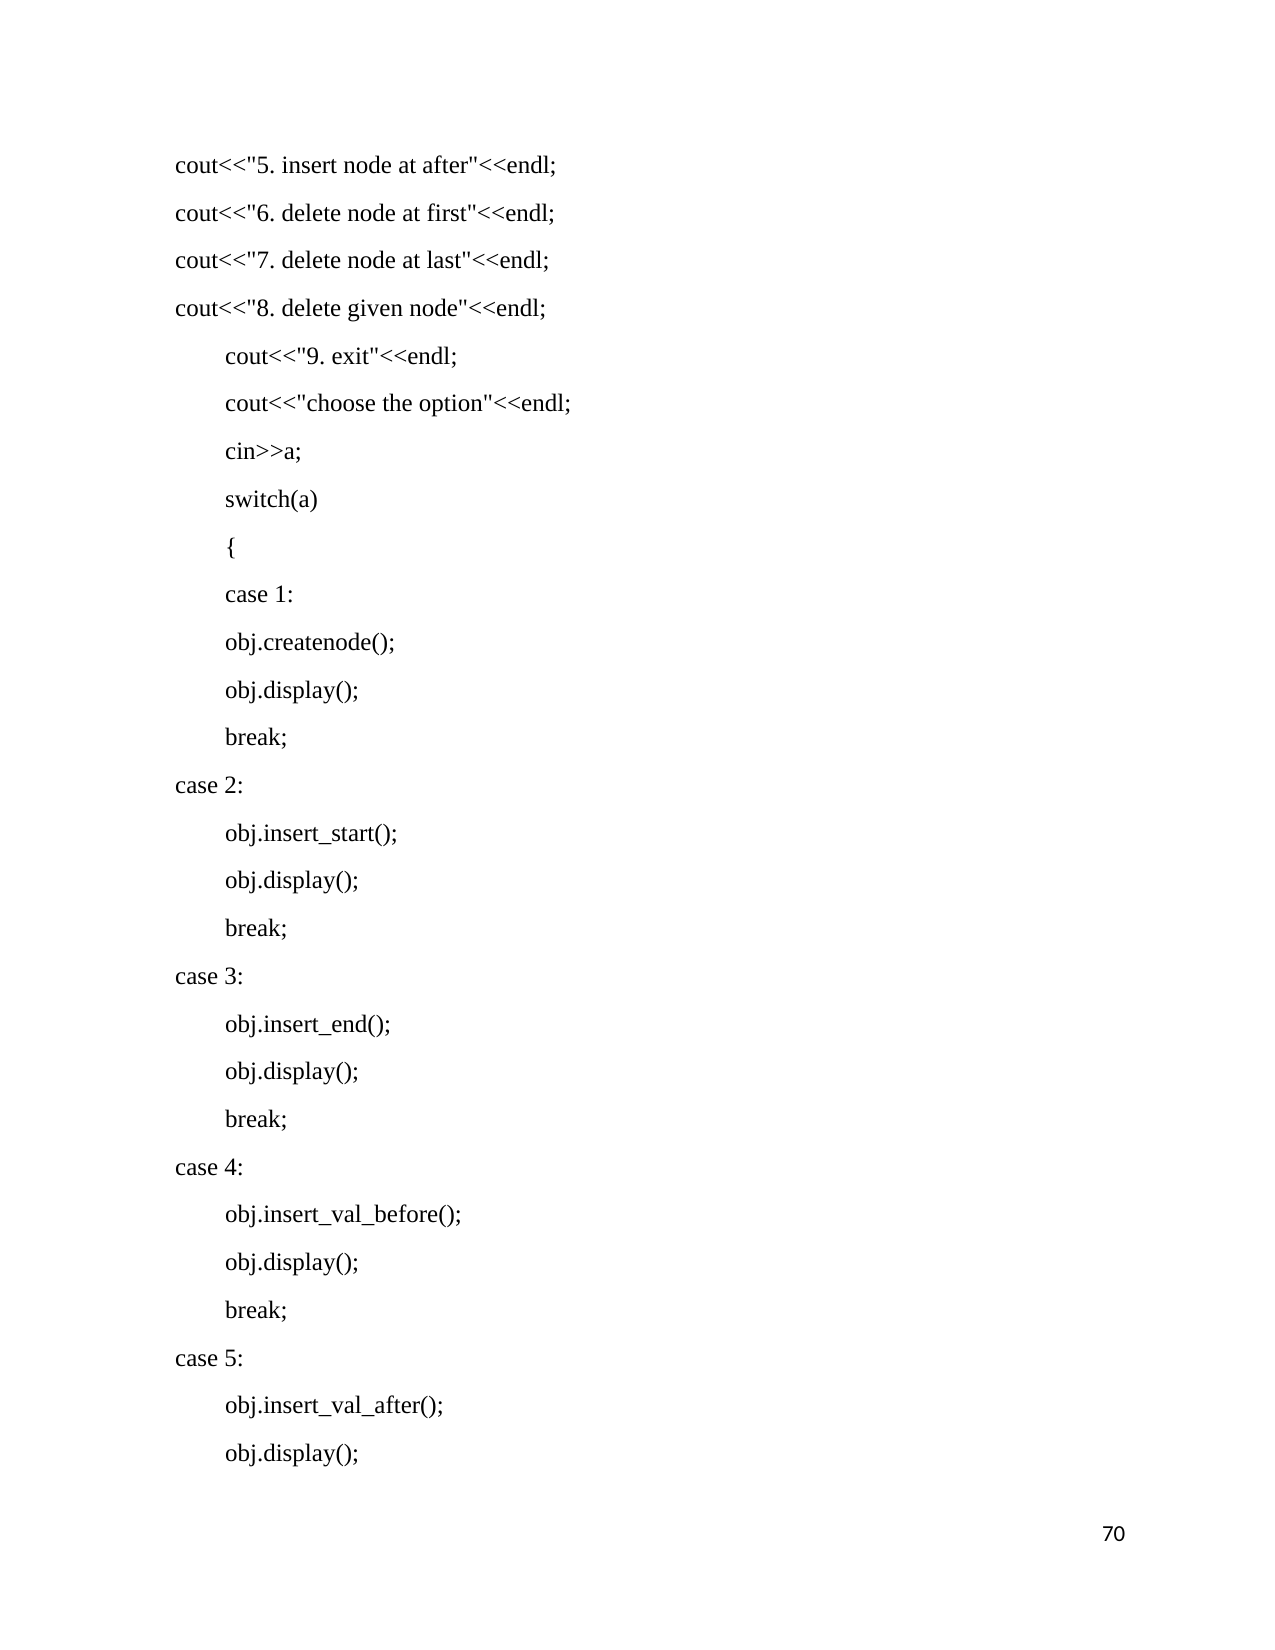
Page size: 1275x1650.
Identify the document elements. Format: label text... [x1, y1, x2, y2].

text break; [150, 1295, 1125, 1324]
text break; [150, 1104, 1125, 1133]
text obj.insert_start(); [150, 818, 1125, 847]
text cout<<"5. insert node at after"<<endl; [150, 150, 1125, 179]
text obj.createnode(); [150, 627, 1125, 656]
text obj.display(); [150, 1438, 1125, 1467]
text obj.insert_end(); [150, 1009, 1125, 1037]
text obj.display(); [150, 675, 1125, 703]
text case 4: [150, 1152, 1125, 1181]
text obj.display(); [150, 1056, 1125, 1085]
text cout<<"6. delete node at first"<<endl; [150, 198, 1125, 226]
text cout<<"choose the option"<<endl; [150, 388, 1125, 417]
text case 3: [150, 961, 1125, 990]
text obj.insert_val_after(); [150, 1390, 1125, 1419]
text break; [150, 913, 1125, 942]
text switch(a) [150, 484, 1125, 513]
text case 2: [150, 770, 1125, 799]
text cout<<"8. delete given node"<<endl; [150, 293, 1125, 322]
text case 5: [150, 1343, 1125, 1371]
text case 1: [150, 579, 1125, 608]
text break; [150, 722, 1125, 751]
text cin>>a; [150, 436, 1125, 465]
text obj.insert_val_before(); [150, 1199, 1125, 1228]
text obj.display(); [150, 866, 1125, 894]
text cout<<"7. delete node at last"<<endl; [150, 245, 1125, 274]
text obj.display(); [150, 1247, 1125, 1276]
text { [150, 532, 1125, 560]
text cout<<"9. exit"<<endl; [150, 341, 1125, 369]
